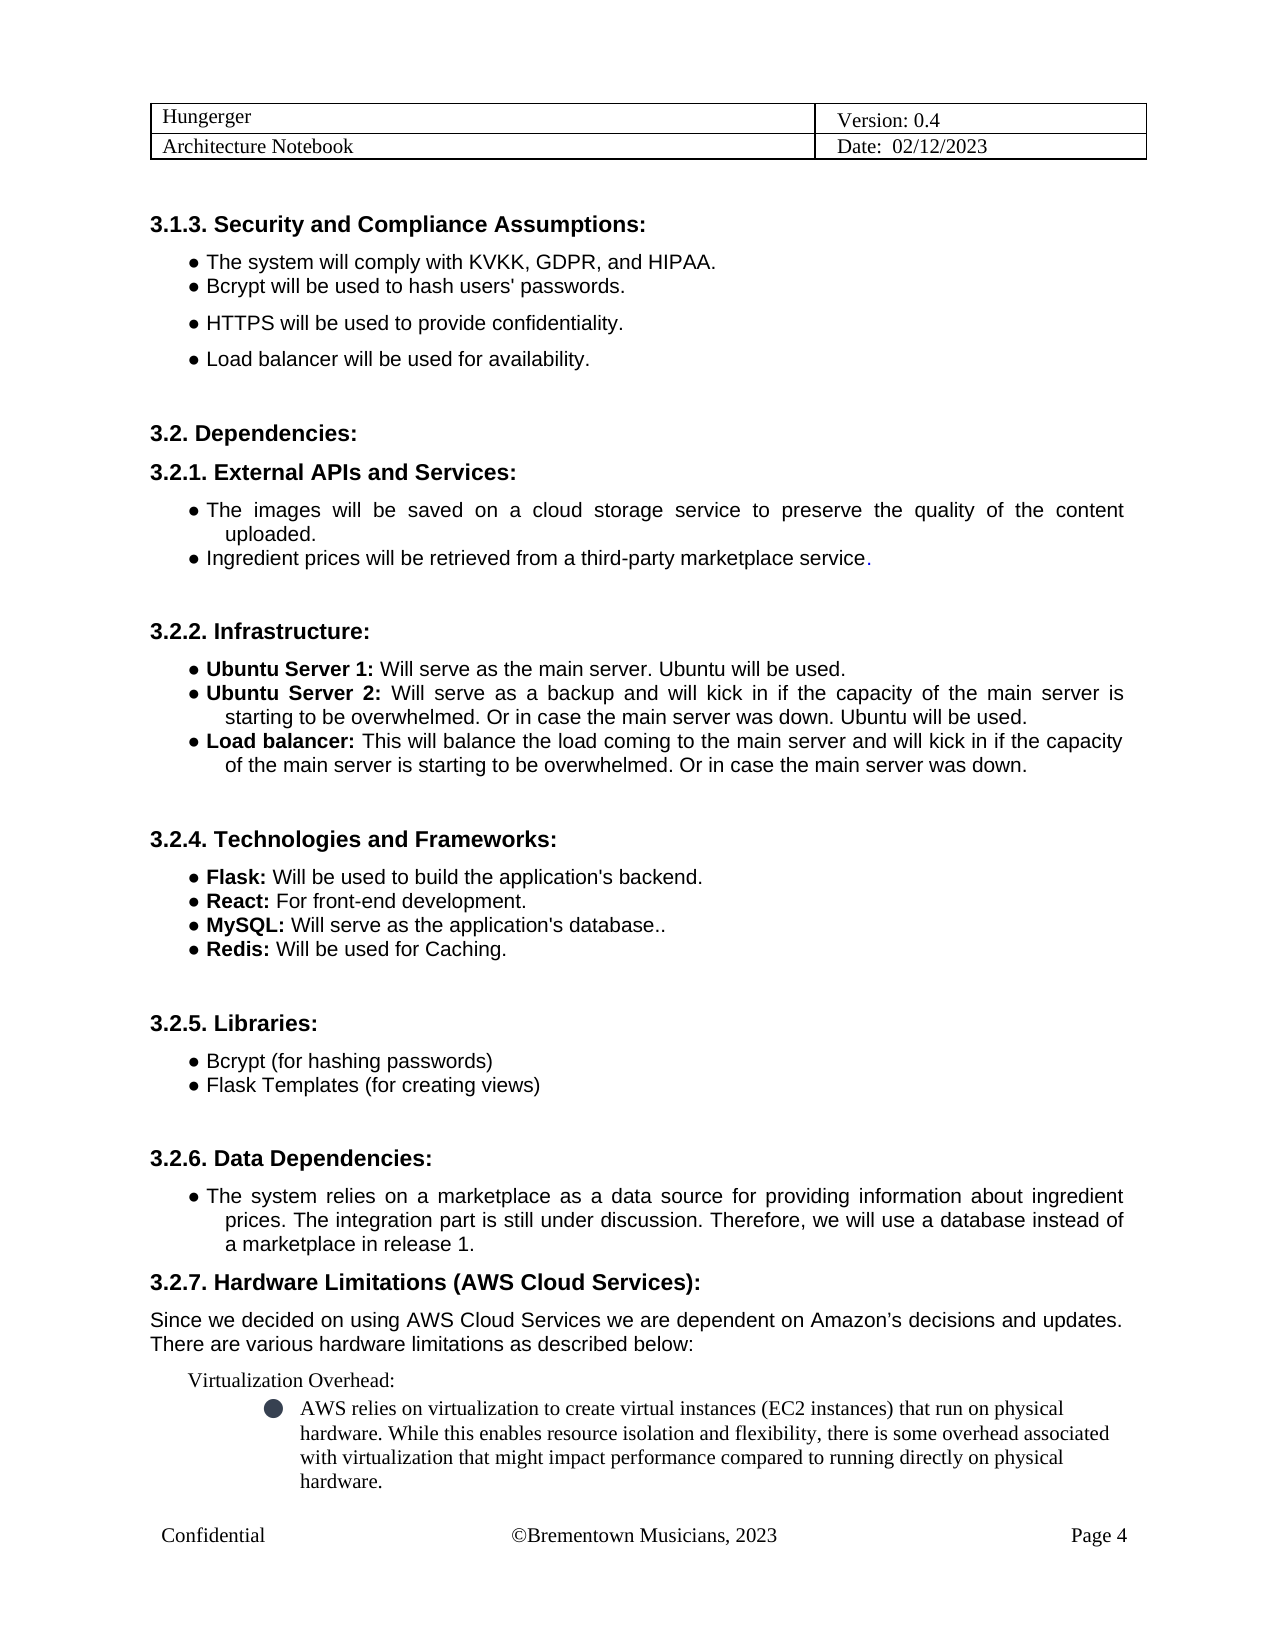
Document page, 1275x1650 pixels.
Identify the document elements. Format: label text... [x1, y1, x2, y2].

list Virtualization Overhead: [187, 1368, 1125, 1392]
text 3.2.7. Hardware Limitations (AWS Cloud Services): [150, 1268, 1125, 1295]
list Ubuntu Server 2: Will serve as a backup and will kick in if the capacity of the main server is starting to be overwhelmed. Or in case the main server was down. Ubuntu will be used. [187, 681, 1125, 729]
list Redis: Will be used for Caching. [187, 937, 1125, 961]
list HTTPS will be used to provide confidentiality. [187, 310, 1125, 334]
list Load balancer: This will balance the load coming to the main server and will kick in if the capacity of the main server is starting to be overwhelmed. Or in case the main server was down. [187, 729, 1125, 777]
text Since we decided on using AWS Cloud Services we are dependent on Amazon’s decisions and updates. There are various hardware limitations as described below: [150, 1307, 1125, 1355]
list The system relies on a marketplace as a data source for providing information about ingredient prices. The integration part is still under discussion. Therefore, we will use a database instead of a marketplace in release 1. [187, 1184, 1125, 1256]
text 3.2.2. Infrastructure: [150, 618, 1125, 645]
text 3.2.6. Data Dependencies: [150, 1145, 1125, 1172]
list Load balancer will be used for availability. [187, 347, 1125, 371]
text 3.2.4. Technologies and Frameworks: [150, 826, 1125, 852]
list AWS relies on virtualization to create virtual instances (EC2 instances) that run on physical hardware. While this enables resource isolation and flexibility, there is some overhead associated with virtualization that might impact performance compared to running directly on physical hardware. [262, 1392, 1125, 1493]
text 3.2.1. External APIs and Services: [150, 459, 1125, 485]
text 3.2. Dependencies: [150, 420, 1125, 446]
list Ingredient prices will be retrieved from a third-party marketplace service. [187, 545, 1125, 569]
list MySQL: Will serve as the application's database.. [187, 913, 1125, 937]
list Bcrypt will be used to hash users' passwords. [187, 274, 1125, 298]
text 3.1.3. Security and Compliance Assumptions: [150, 211, 1125, 237]
list The images will be saved on a cloud storage service to preserve the quality of the content uploaded. [187, 497, 1125, 545]
list Bcrypt (for hashing passwords) [187, 1048, 1125, 1072]
list Flask: Will be used to build the application's backend. [187, 865, 1125, 889]
list Flask Templates (for creating views) [187, 1072, 1125, 1096]
text 3.2.5. Libraries: [150, 1009, 1125, 1036]
list Ubuntu Server 1: Will serve as the main server. Ubuntu will be used. [187, 657, 1125, 681]
list The system will comply with KVKK, GDPR, and HIPAA. [187, 250, 1125, 274]
list React: For front-end development. [187, 889, 1125, 913]
